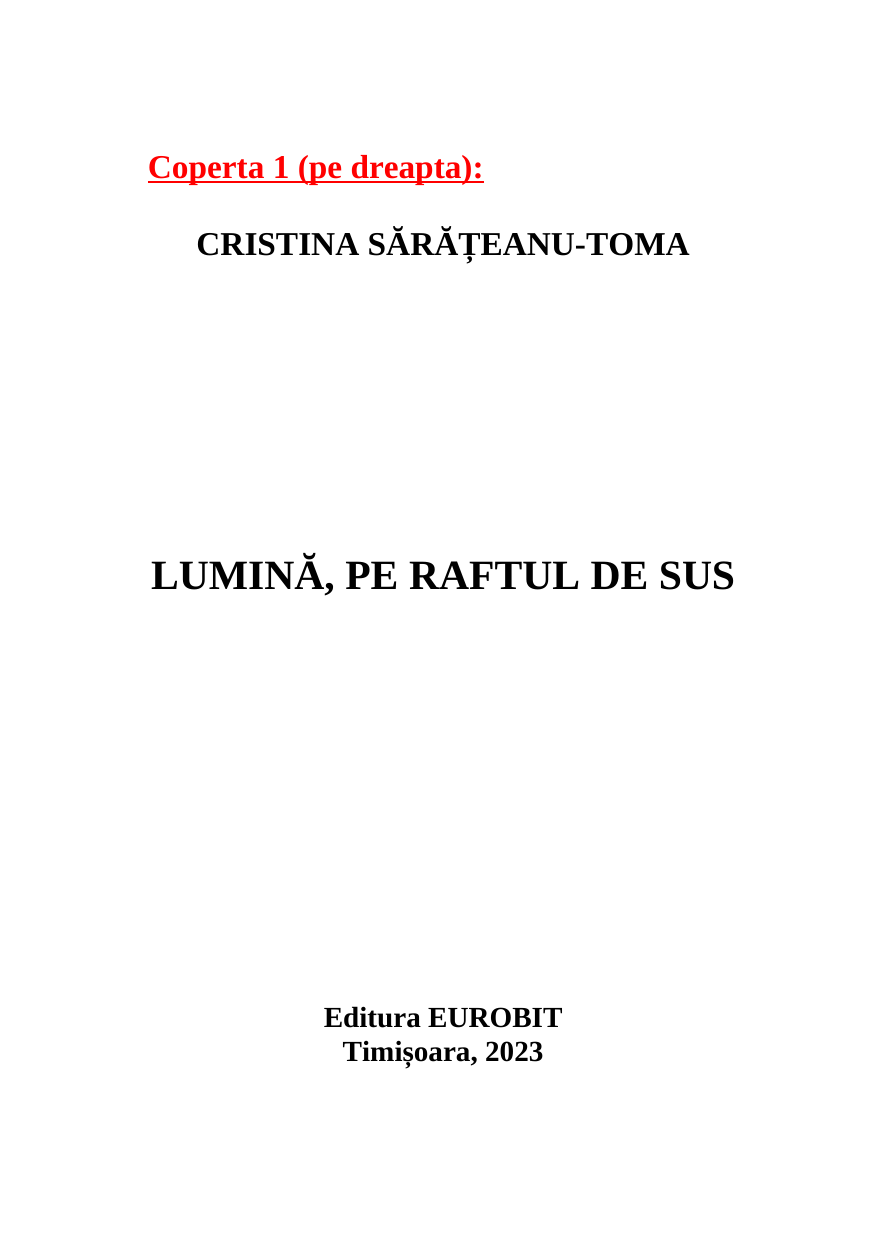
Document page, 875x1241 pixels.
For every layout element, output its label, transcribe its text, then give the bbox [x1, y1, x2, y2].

text LUMINĂ, PE RAFTUL DE SUS [148, 550, 738, 598]
text CRISTINA SĂRĂȚEANU-TOMA [148, 224, 738, 263]
text Timișoara, 2023 [148, 1034, 738, 1068]
text Editura EUROBIT [148, 1001, 738, 1034]
text Coperta 1 (pe dreapta): [148, 148, 738, 186]
